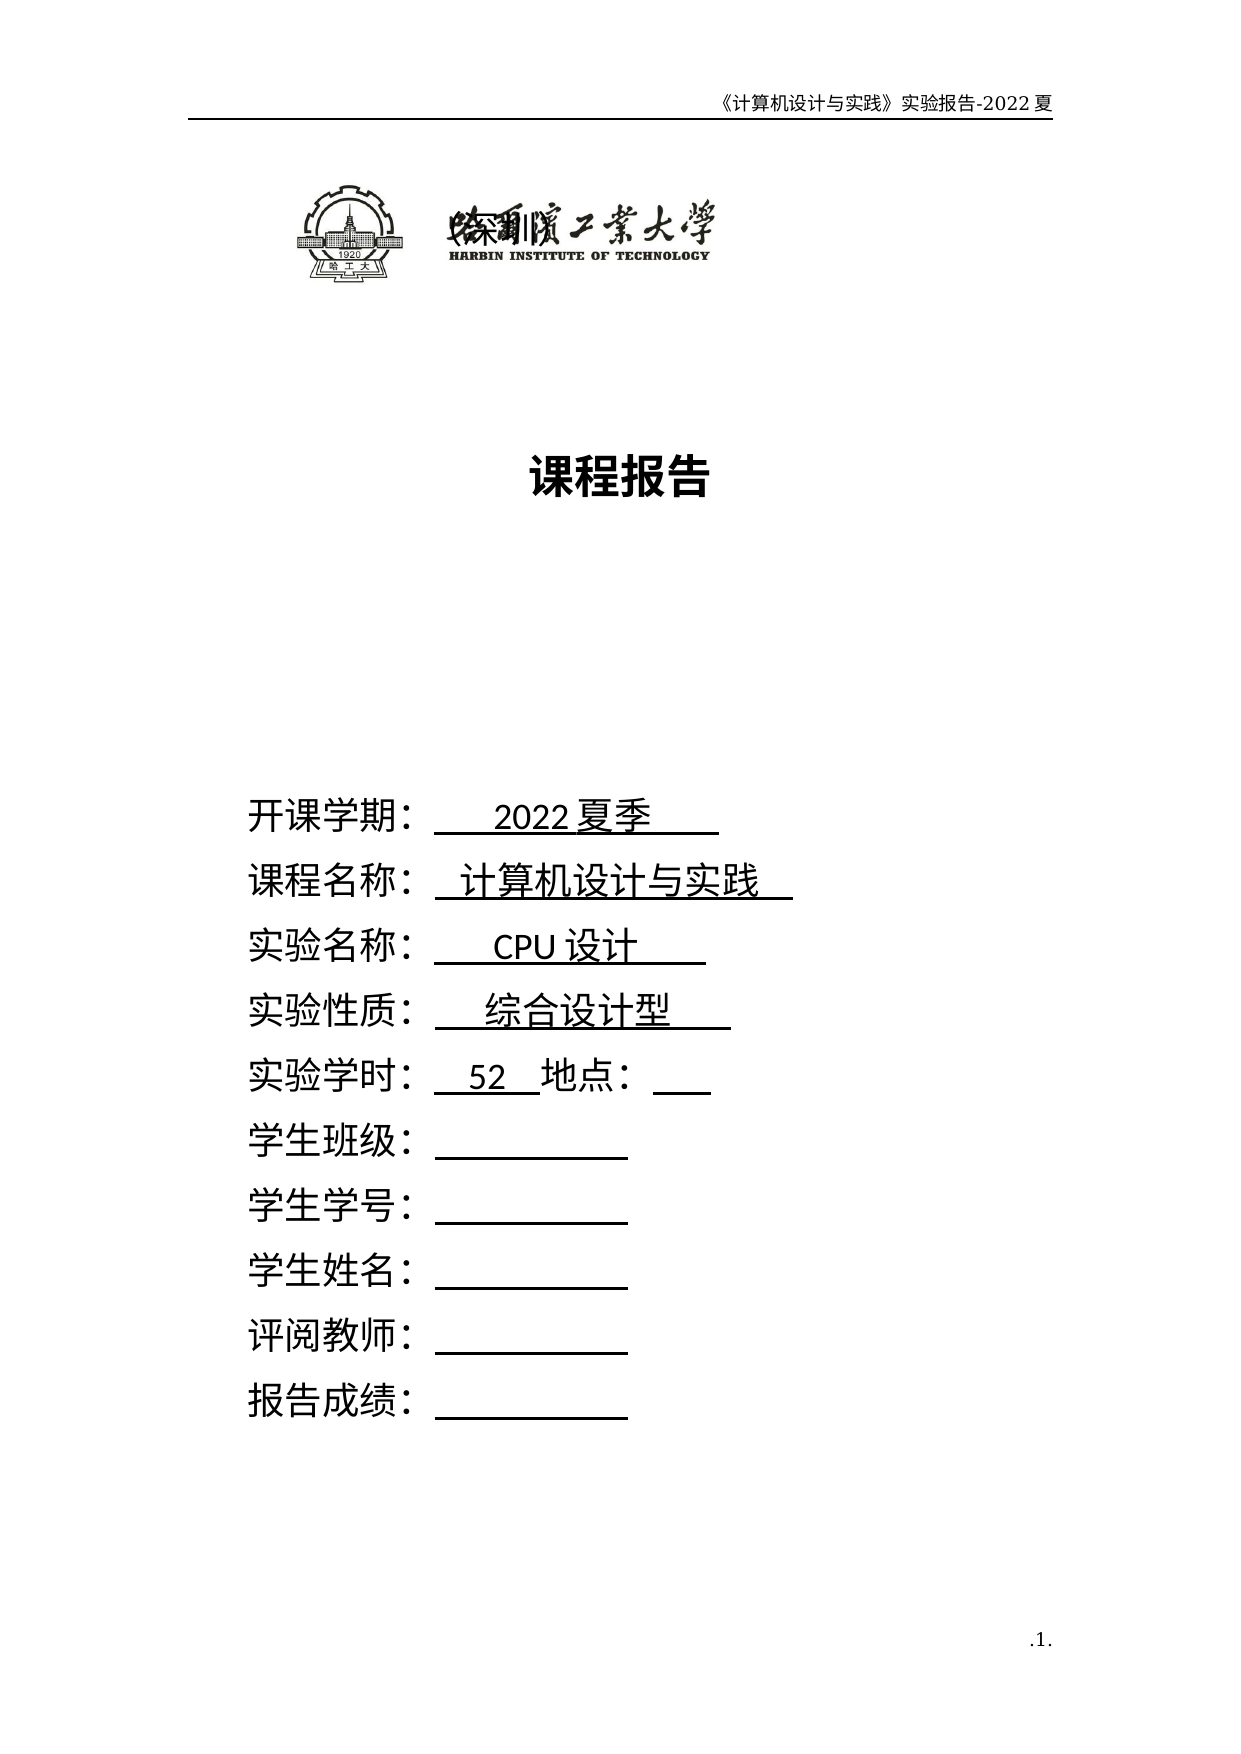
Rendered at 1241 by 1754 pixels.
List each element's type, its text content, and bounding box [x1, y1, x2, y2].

text 学生姓名： [187, 1235, 1053, 1300]
text 学生班级： [187, 1105, 1053, 1170]
picture [286, 162, 729, 194]
subtitle 课程报告 [187, 425, 1053, 522]
text 实验学时： 52 地点： [187, 1040, 1053, 1105]
text 评阅教师： [187, 1300, 1053, 1365]
text 报告成绩： [187, 1365, 1053, 1430]
picture [286, 259, 729, 301]
text 课程名称： 计算机设计与实践 [187, 845, 1053, 910]
text 学生学号： [187, 1170, 1053, 1235]
text （深圳） [187, 194, 1053, 259]
text 实验性质： 综合设计型 [187, 975, 1053, 1040]
text 实验名称： CPU设计 [187, 910, 1053, 975]
text 开课学期： 2022夏季 [187, 780, 1053, 845]
